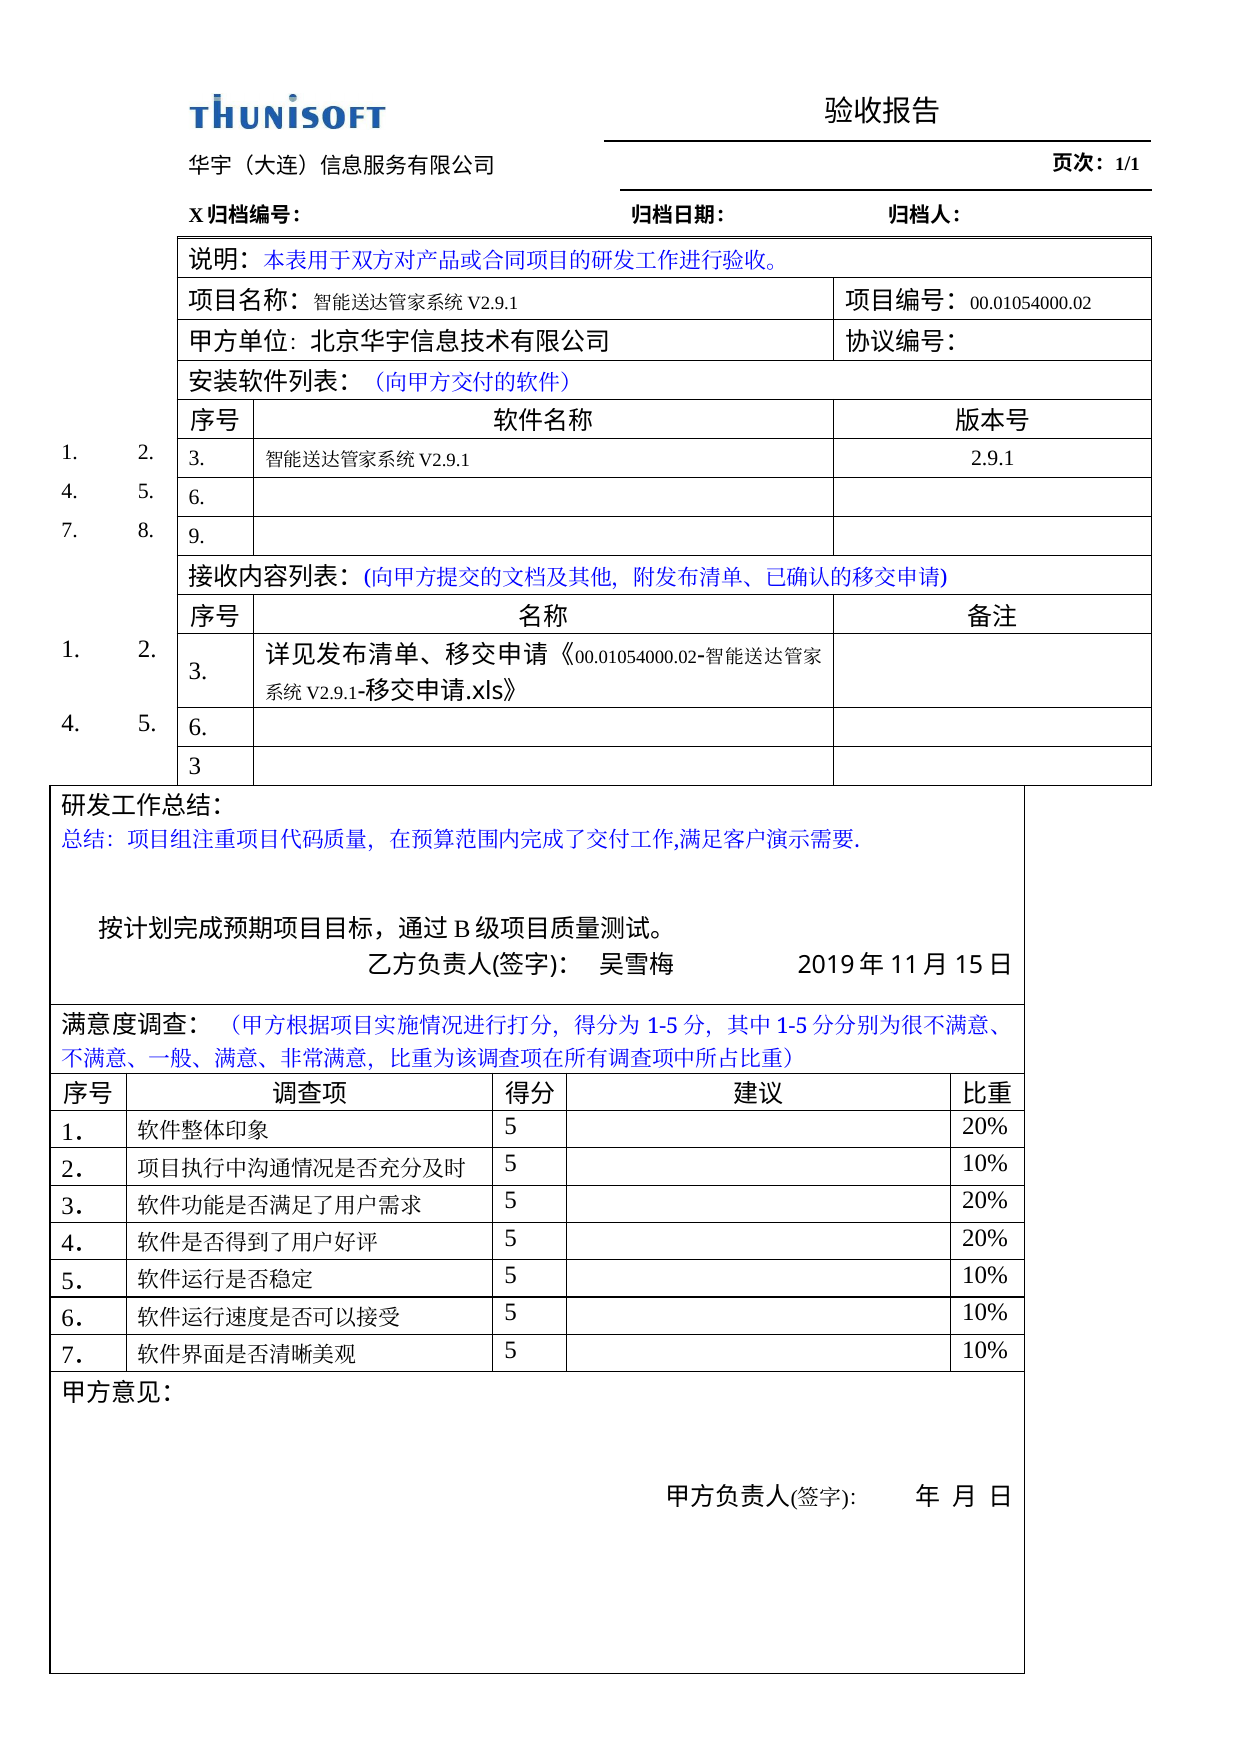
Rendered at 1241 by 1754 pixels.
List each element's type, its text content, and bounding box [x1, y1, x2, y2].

table_cell 2． [51, 1148, 126, 1184]
table_cell 详见发布清单、移交申请《00.01054000.02-智能送达管家系统V2.9.1-移交申请.xls》 [254, 634, 833, 707]
table_cell [254, 478, 833, 516]
table_cell 6． [51, 1298, 126, 1334]
table_cell 5 [493, 1260, 566, 1296]
table_cell [567, 1186, 950, 1222]
table_cell 10% [951, 1260, 1024, 1296]
table_cell 安装软件列表：（向甲方交付的软件） [178, 361, 1151, 399]
table_header 归档日期： [620, 191, 877, 236]
table_cell 10% [951, 1148, 1024, 1184]
table_cell 4． [51, 1223, 126, 1259]
table_cell [567, 1148, 950, 1184]
table_cell 软件整体印象 [127, 1111, 492, 1147]
table_cell [254, 517, 833, 555]
table_cell 5． [51, 1260, 126, 1296]
table_cell 软件功能是否满足了用户需求 [127, 1186, 492, 1222]
table_cell 2.9.1 [834, 439, 1151, 477]
table_cell [567, 1298, 950, 1334]
table_cell [834, 747, 1151, 785]
table_cell 5 [493, 1148, 566, 1184]
table_cell [178, 634, 253, 707]
table_cell [567, 1111, 950, 1147]
table_cell 甲方意见： 甲方负责人(签字)： 年 月 日 [51, 1372, 1024, 1673]
table_cell [567, 1335, 950, 1371]
table_cell 序号 [178, 400, 253, 438]
table_cell 版本号 [834, 400, 1151, 438]
table_cell 得分 [493, 1074, 566, 1110]
table_cell 备注 [834, 595, 1151, 633]
table_cell 项目编号：00.01054000.02 [834, 278, 1151, 318]
table_cell [834, 478, 1151, 516]
table_cell [178, 517, 253, 555]
table_header 归档人： [877, 191, 1152, 236]
table_cell 协议编号： [834, 320, 1151, 360]
table_cell 软件名称 [254, 400, 833, 438]
table_cell 软件是否得到了用户好评 [127, 1223, 492, 1259]
table_cell 3 [178, 747, 253, 785]
table_cell 20% [951, 1186, 1024, 1222]
table_cell 5 [493, 1335, 566, 1371]
table_cell 20% [951, 1223, 1024, 1259]
table_cell 甲方单位：北京华宇信息技术有限公司 [178, 320, 833, 360]
table_cell 建议 [567, 1074, 950, 1110]
picture [188, 93, 387, 130]
table_cell 比重 [951, 1074, 1024, 1110]
table_cell [254, 747, 833, 785]
table_cell 调查项 [127, 1074, 492, 1110]
table_cell 3． [51, 1186, 126, 1222]
table_cell 5 [493, 1223, 566, 1259]
table_cell [254, 708, 833, 746]
table_cell 项目执行中沟通情况是否充分及时 [127, 1148, 492, 1184]
table_cell 研发工作总结： 总结：项目组注重项目代码质量，在预算范围内完成了交付工作,满足客户演示需要. 按计划完成预期项目目标，通过B级项目质量测试。 乙方负责人(签字)： 吴雪梅 2019年 11月 15日 [51, 786, 1024, 1004]
table_cell 20% [951, 1111, 1024, 1147]
table_cell 名称 [254, 595, 833, 633]
table_cell 序号 [178, 595, 253, 633]
table_cell 10% [951, 1298, 1024, 1334]
table_cell 软件运行速度是否可以接受 [127, 1298, 492, 1334]
table_cell 1． [51, 1111, 126, 1147]
table_cell 软件运行是否稳定 [127, 1260, 492, 1296]
table_cell [567, 1223, 950, 1259]
table_cell 5 [493, 1186, 566, 1222]
table_header X归档编号： [177, 189, 620, 236]
table_cell 10% [951, 1335, 1024, 1371]
table_cell 5 [493, 1298, 566, 1334]
table_cell [834, 708, 1151, 746]
table_cell 软件界面是否清晰美观 [127, 1335, 492, 1371]
table_cell 5 [493, 1111, 566, 1147]
table_cell [178, 478, 253, 516]
table_cell 7． [51, 1335, 126, 1371]
table_cell 说明：本表用于双方对产品或合同项目的研发工作进行验收。 [178, 239, 1151, 277]
table_cell [834, 517, 1151, 555]
table_cell 项目名称：智能送达管家系统V2.9.1 [178, 278, 833, 318]
table_cell [567, 1260, 950, 1296]
table_cell [834, 634, 1151, 707]
table_cell [178, 708, 253, 746]
table_cell 序号 [51, 1074, 126, 1110]
table_cell [178, 439, 253, 477]
table_cell 智能送达管家系统V2.9.1 [254, 439, 833, 477]
table_cell 满意度调查： （甲方根据项目实施情况进行打分，得分为1-5分，其中1-5分分别为很不满意、不满意、一般、满意、非常满意，比重为该调查项在所有调查项中所占比重） [51, 1005, 1024, 1073]
table_cell 接收内容列表：(向甲方提交的文档及其他，附发布清单、已确认的移交申请) [178, 556, 1151, 594]
